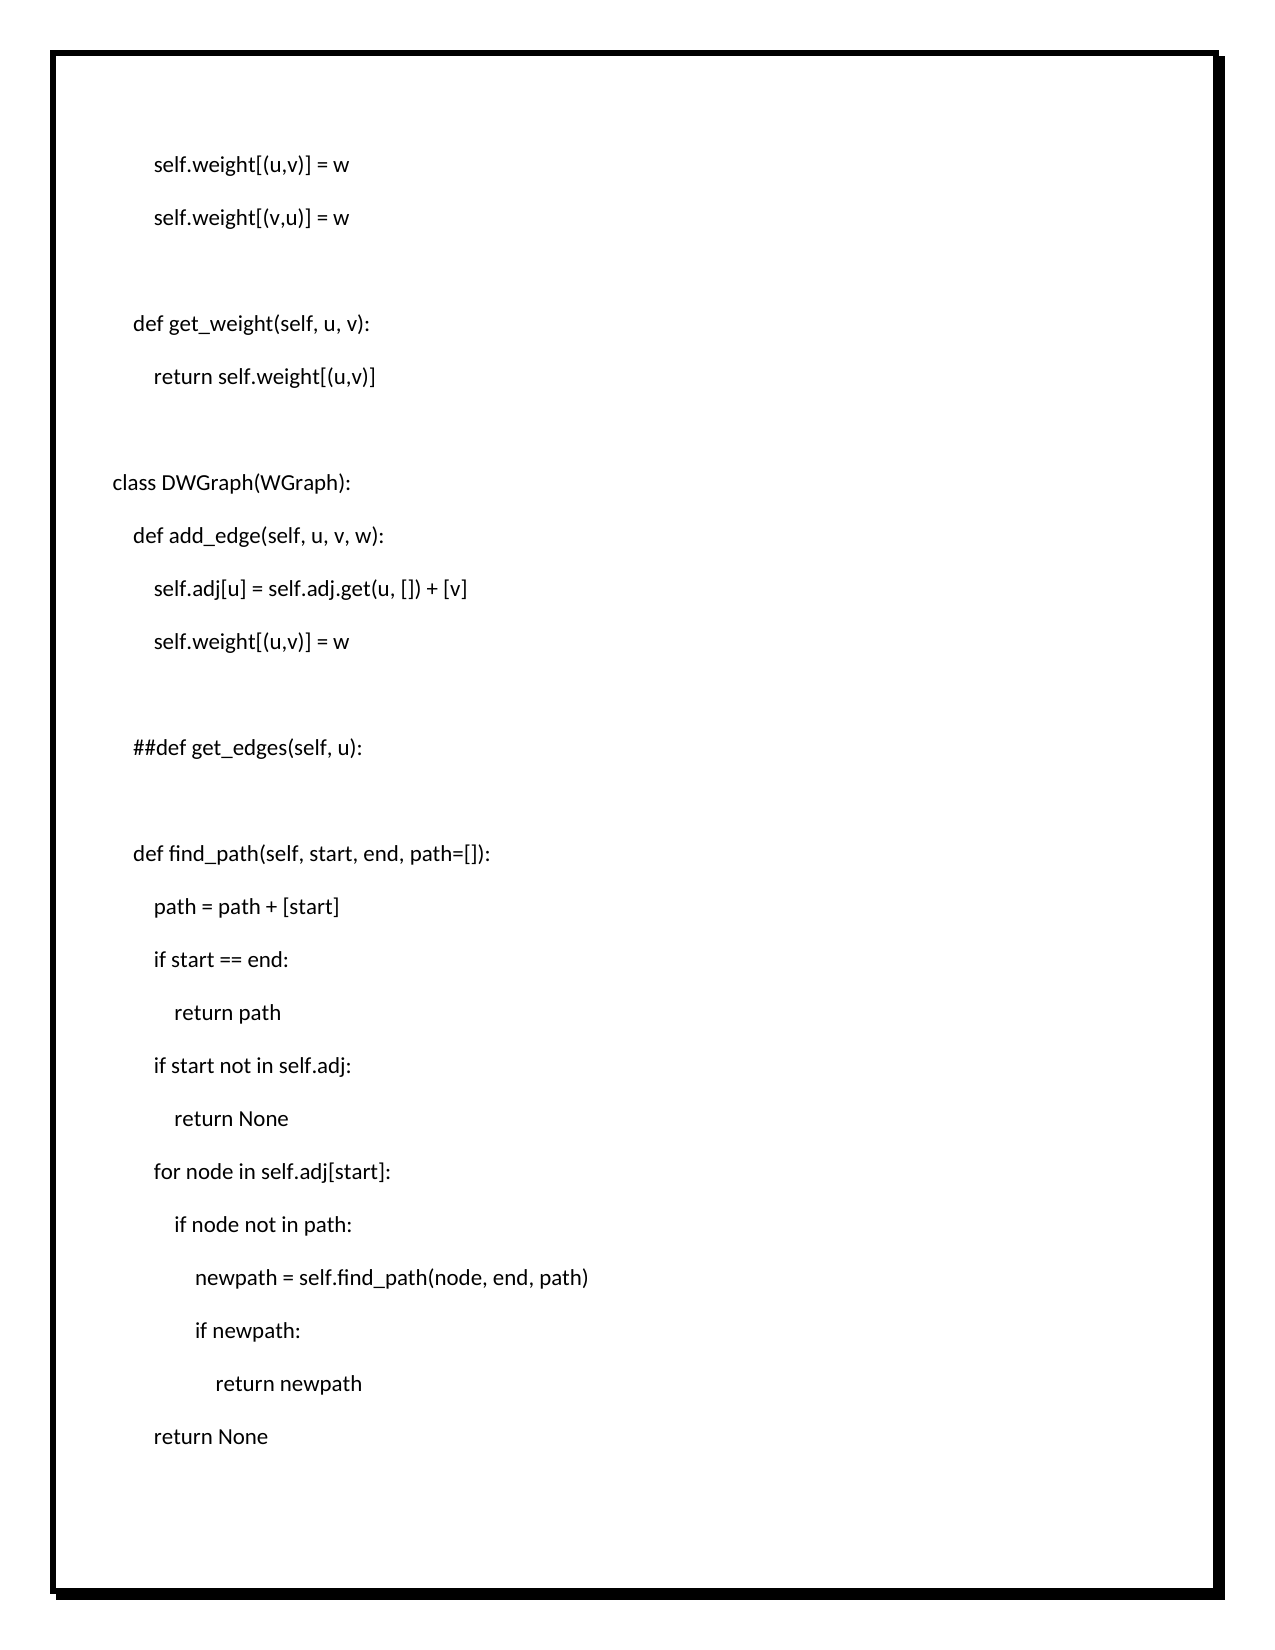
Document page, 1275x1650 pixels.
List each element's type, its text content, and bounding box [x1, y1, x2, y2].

text def add_edge(self, u, v, w): [112, 521, 1156, 549]
text return None [112, 1104, 1156, 1132]
text return self.weight[(u,v)] [112, 362, 1156, 390]
text if newpath: [112, 1316, 1156, 1344]
text return None [112, 1422, 1156, 1451]
text self.weight[(u,v)] = w [112, 150, 1156, 178]
text path = path + [start] [112, 892, 1156, 920]
text newpath = self.find_path(node, end, path) [112, 1263, 1156, 1291]
text def find_path(self, start, end, path=[]): [112, 839, 1156, 867]
text if node not in path: [112, 1210, 1156, 1238]
text self.weight[(u,v)] = w [112, 627, 1156, 655]
text if start not in self.adj: [112, 1051, 1156, 1079]
text for node in self.adj[start]: [112, 1157, 1156, 1185]
text ##def get_edges(self, u): [112, 733, 1156, 761]
text return newpath [112, 1369, 1156, 1397]
text def get_weight(self, u, v): [112, 309, 1156, 337]
text self.weight[(v,u)] = w [112, 203, 1156, 231]
text self.adj[u] = self.adj.get(u, []) + [v] [112, 574, 1156, 602]
text return path [112, 998, 1156, 1026]
text if start == end: [112, 945, 1156, 973]
text class DWGraph(WGraph): [112, 468, 1156, 496]
